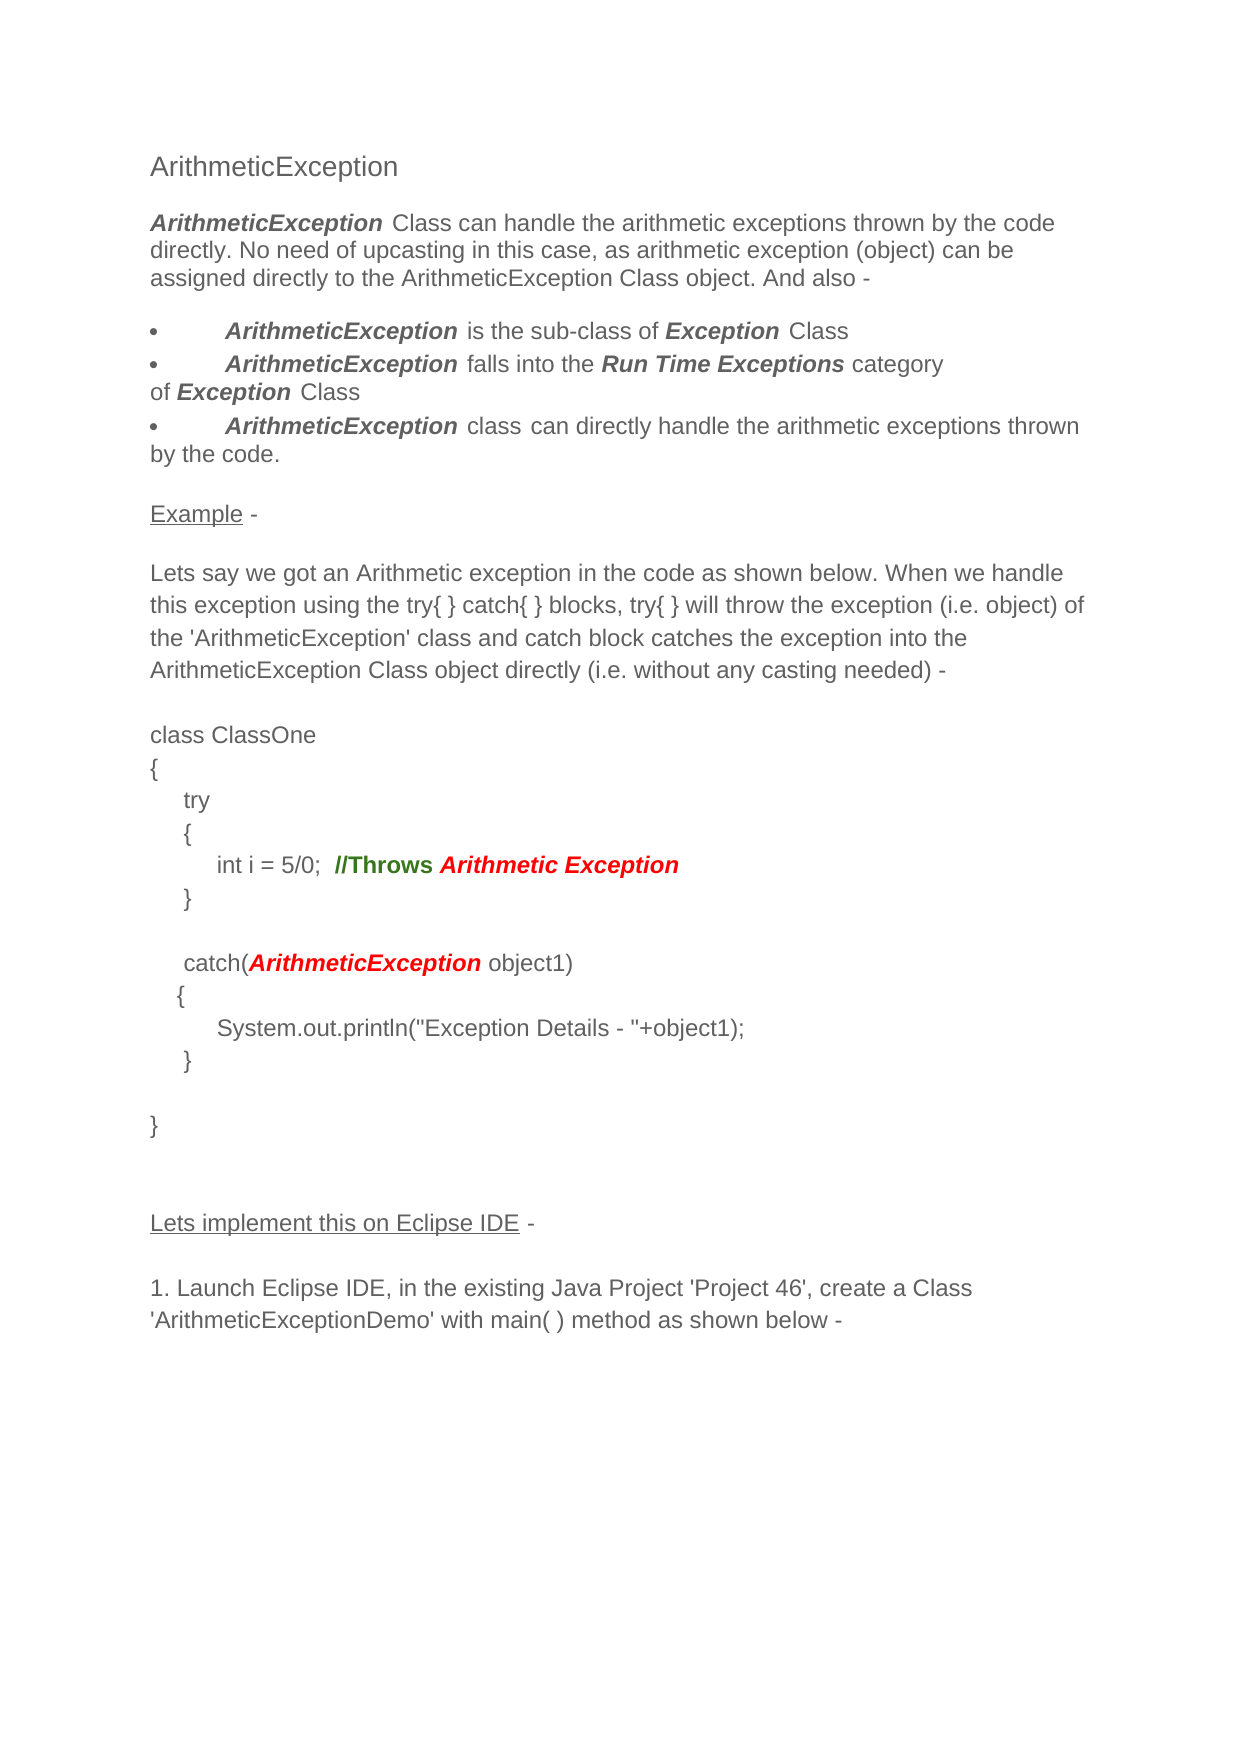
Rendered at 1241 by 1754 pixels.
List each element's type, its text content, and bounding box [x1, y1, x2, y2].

text ArithmeticException [150, 150, 1090, 182]
text Lets say we got an Arithmetic exception in the code as shown below. When we handle this exception using the try{ } catch{ } blocks, try{ } will throw the exception (i.e. object) of the 'ArithmeticException' class and catch block catches the exception into the ArithmeticException Class object directly (i.e. without any casting needed) - [150, 554, 1090, 684]
text 1. Launch Eclipse IDE, in the existing Java Project 'Project 46', create a Class 'ArithmeticExceptionDemo' with main( ) method as shown below - [150, 1269, 1090, 1334]
list ArithmeticException falls into the Run Time Exceptions category of Exception Class [150, 350, 1090, 406]
list ArithmeticException is the sub-class of Exception Class [150, 317, 1090, 344]
text { [150, 749, 1090, 781]
text Lets implement this on Eclipse IDE - [150, 1204, 1090, 1236]
text class ClassOne [150, 716, 1090, 749]
text { [150, 976, 1090, 1009]
text try [150, 781, 1090, 814]
text int i = 5/0; //Throws Arithmetic Exception [150, 846, 1090, 879]
text Example - [150, 500, 1090, 527]
text } [150, 1106, 1090, 1139]
list ArithmeticException class can directly handle the arithmetic exceptions thrown by the code. [150, 412, 1090, 467]
text System.out.println("Exception Details - "+object1); [150, 1009, 1090, 1041]
text ArithmeticException Class can handle the arithmetic exceptions thrown by the code directly. No need of upcasting in this case, as arithmetic exception (object) can be assigned directly to the ArithmeticException Class object. And also - [150, 182, 1090, 292]
text } [150, 879, 1090, 911]
text { [150, 814, 1090, 846]
text catch(ArithmeticException object1) [150, 944, 1090, 976]
text } [150, 1041, 1090, 1074]
